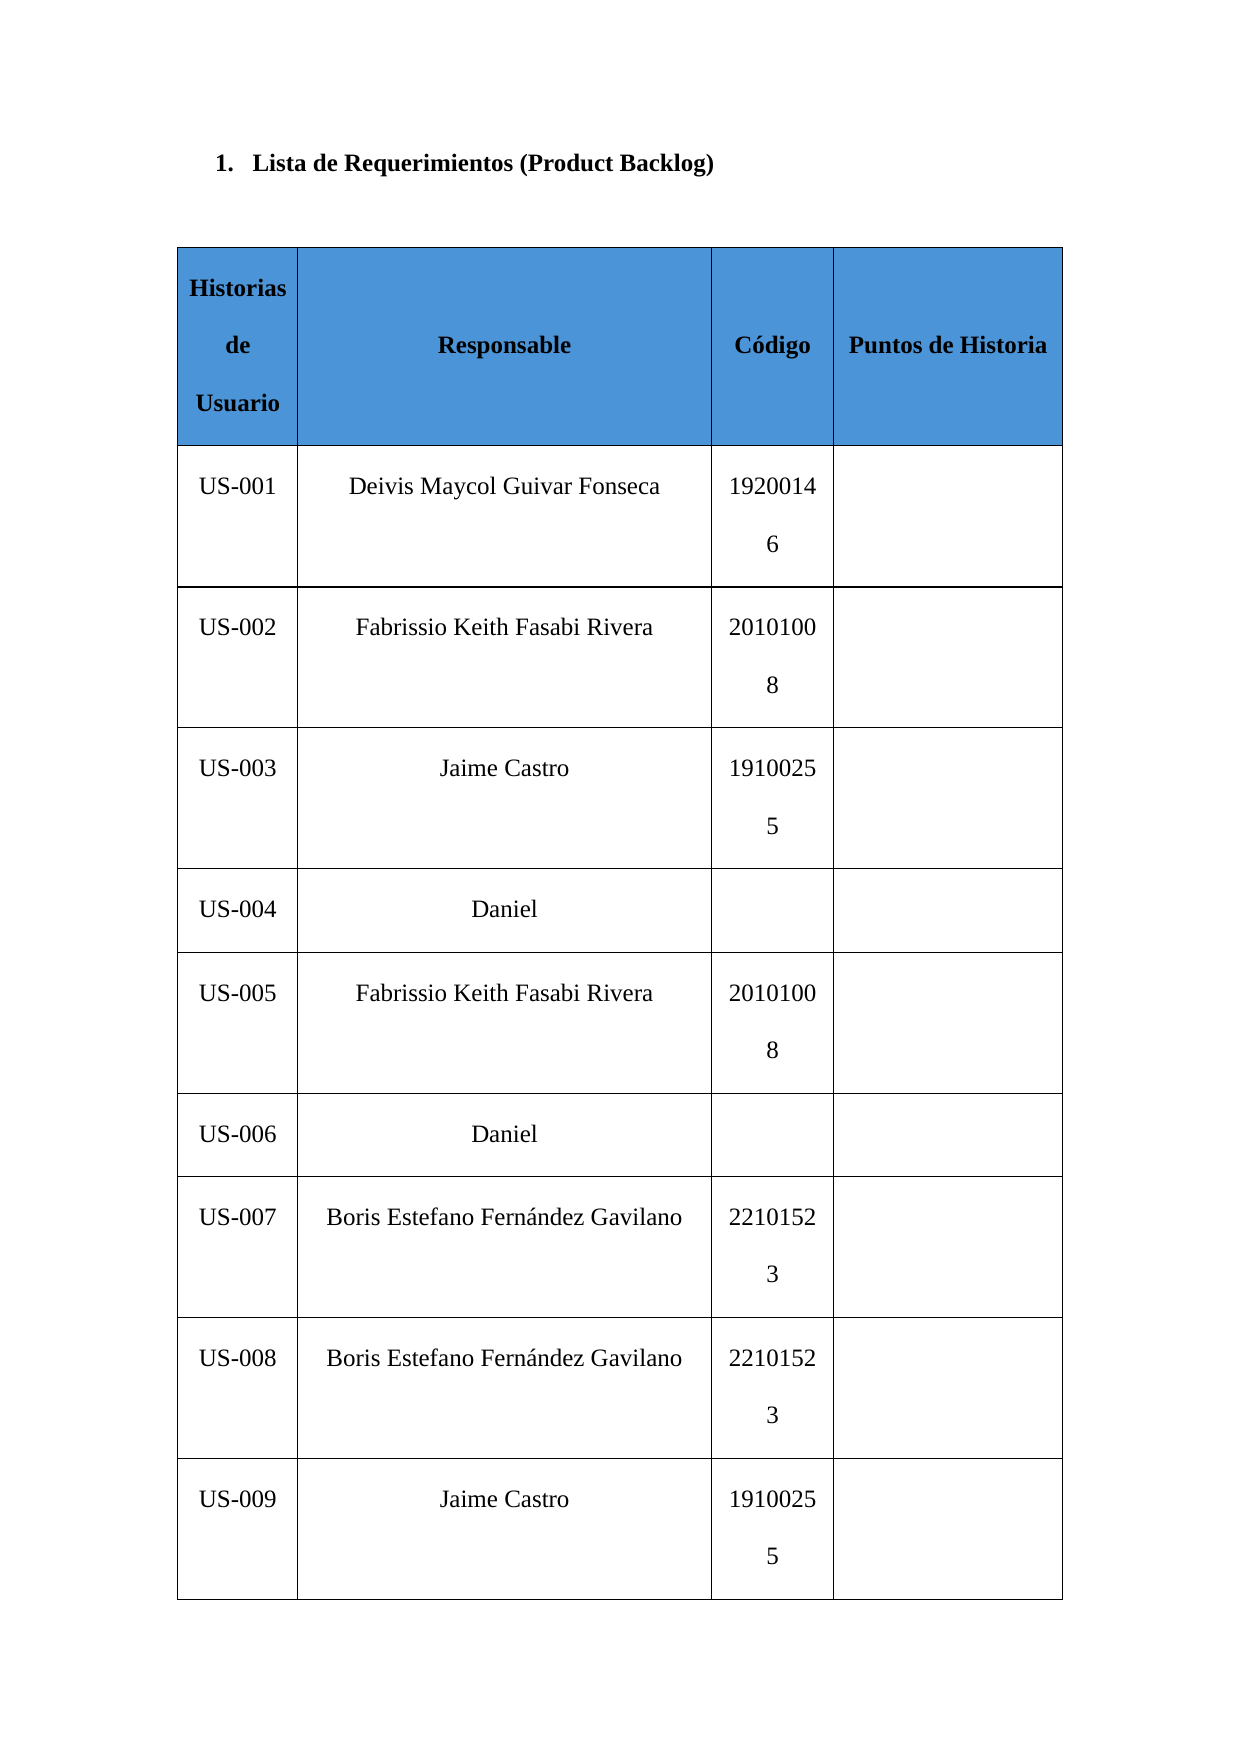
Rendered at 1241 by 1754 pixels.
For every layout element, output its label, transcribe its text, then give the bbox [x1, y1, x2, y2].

table_cell [834, 1094, 1062, 1176]
table_cell US-005 [178, 953, 297, 1093]
table_cell Daniel [298, 869, 711, 952]
table_cell US-001 [178, 446, 297, 586]
table_cell Boris Estefano Fernández Gavilano [298, 1177, 711, 1317]
table_cell 19200146 [712, 446, 833, 586]
table_cell Boris Estefano Fernández Gavilano [298, 1318, 711, 1458]
table_cell 22101523 [712, 1177, 833, 1317]
table_cell US-008 [178, 1318, 297, 1458]
table_cell 19100255 [712, 728, 833, 868]
table_cell [834, 1459, 1062, 1599]
list Lista de Requerimientos (Product Backlog) [215, 148, 1063, 176]
table_cell [834, 953, 1062, 1093]
table_cell 22101523 [712, 1318, 833, 1458]
table_cell 20101008 [712, 588, 833, 727]
table_cell US-002 [178, 588, 297, 727]
table_cell US-007 [178, 1177, 297, 1317]
table_cell 20101008 [712, 953, 833, 1093]
table_header Puntos de Historia [834, 248, 1062, 445]
table_cell Jaime Castro [298, 1459, 711, 1599]
table_cell US-003 [178, 728, 297, 868]
table_cell [834, 1318, 1062, 1458]
table_cell [834, 1177, 1062, 1317]
table_cell [834, 728, 1062, 868]
table_cell [834, 588, 1062, 727]
table_cell 19100255 [712, 1459, 833, 1599]
table_cell [712, 1094, 833, 1176]
table_cell [712, 869, 833, 952]
table_cell US-009 [178, 1459, 297, 1599]
table_header Historias de Usuario [178, 248, 297, 445]
table_cell [834, 446, 1062, 586]
table_cell Daniel [298, 1094, 711, 1176]
table_cell US-006 [178, 1094, 297, 1176]
table_cell Fabrissio Keith Fasabi Rivera [298, 953, 711, 1093]
table_cell Deivis Maycol Guivar Fonseca [298, 446, 711, 586]
table_cell [834, 869, 1062, 952]
table_header Responsable [298, 248, 711, 445]
table_cell US-004 [178, 869, 297, 952]
table_cell Jaime Castro [298, 728, 711, 868]
table_header Código [712, 248, 833, 445]
table_cell Fabrissio Keith Fasabi Rivera [298, 588, 711, 727]
